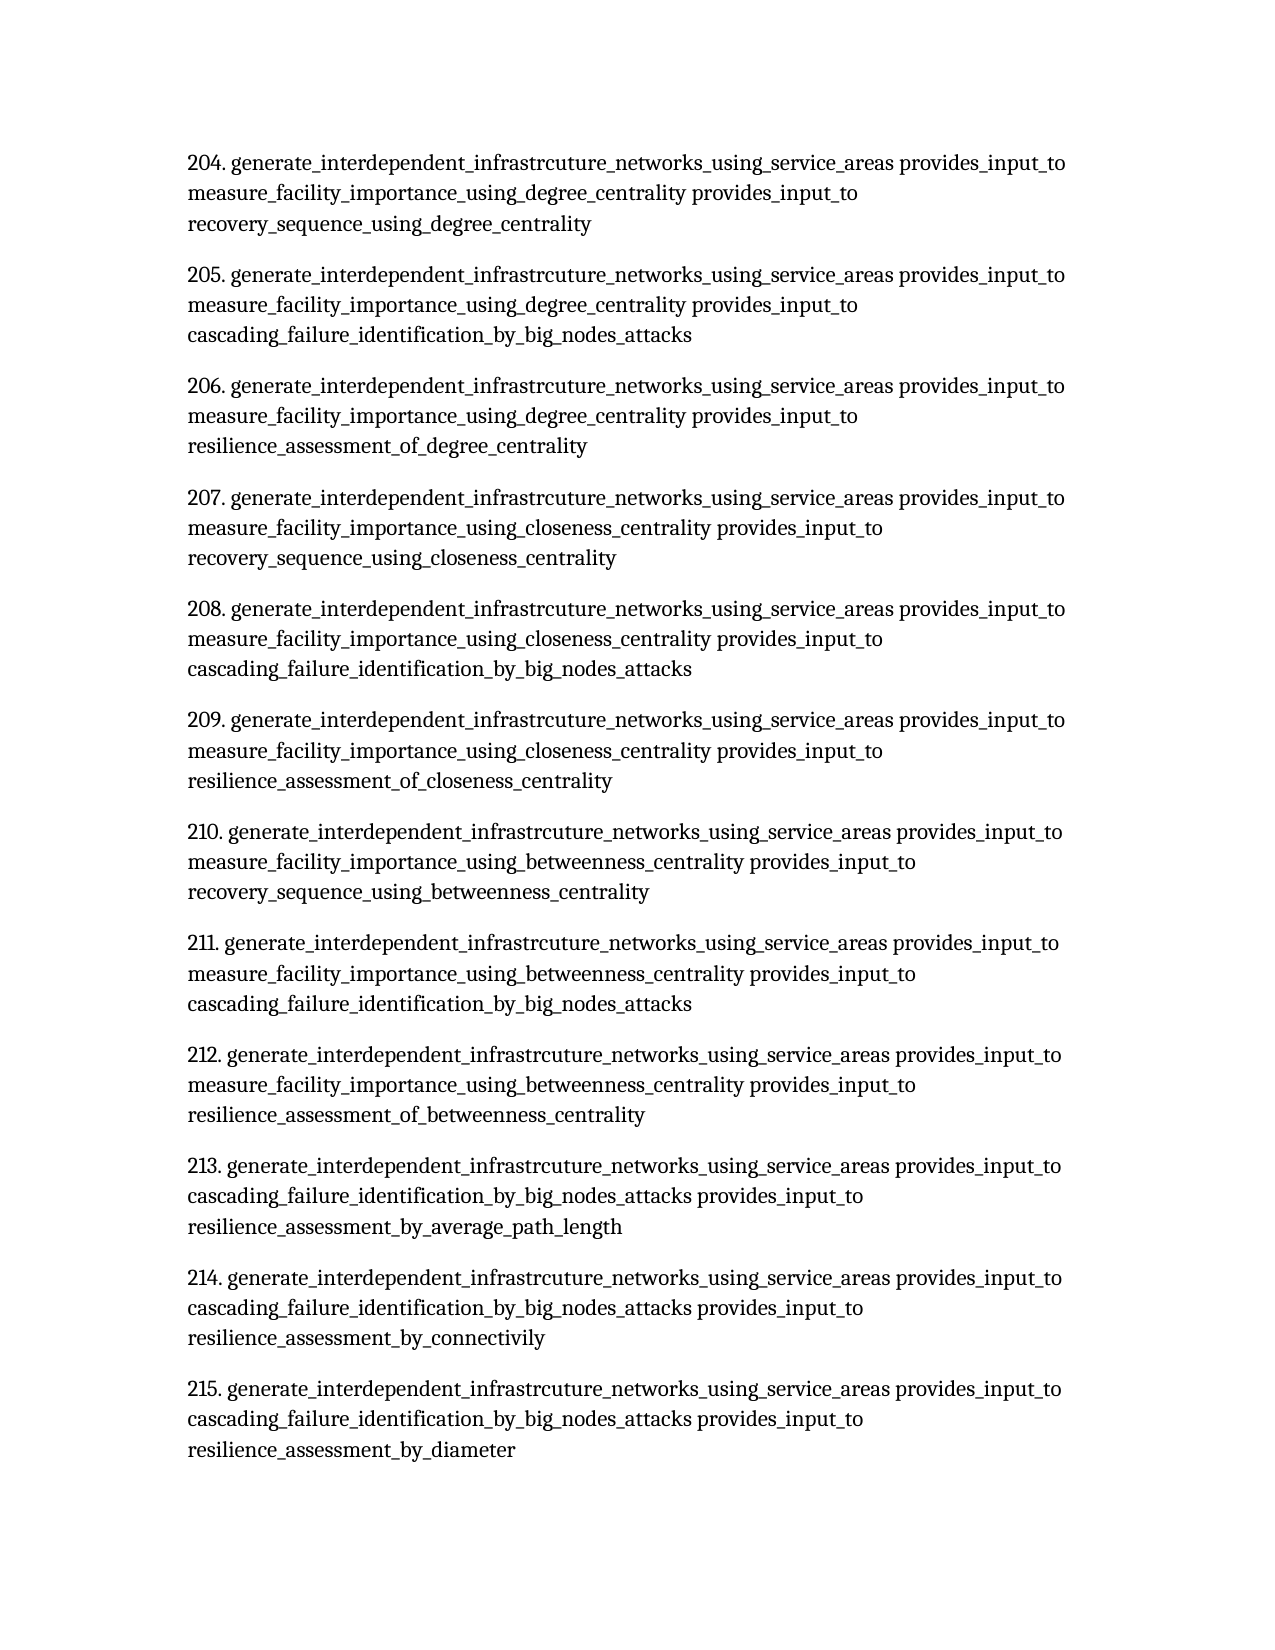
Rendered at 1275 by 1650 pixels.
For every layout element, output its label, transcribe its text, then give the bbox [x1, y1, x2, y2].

text 215. generate_interdependent_infrastrcuture_networks_using_service_areas provides_input_to cascading_failure_identification_by_big_nodes_attacks provides_input_to resilience_assessment_by_diameter [187, 1376, 1087, 1463]
text 204. generate_interdependent_infrastrcuture_networks_using_service_areas provides_input_to measure_facility_importance_using_degree_centrality provides_input_to recovery_sequence_using_degree_centrality [187, 150, 1087, 237]
text 207. generate_interdependent_infrastrcuture_networks_using_service_areas provides_input_to measure_facility_importance_using_closeness_centrality provides_input_to recovery_sequence_using_closeness_centrality [187, 484, 1087, 571]
text 210. generate_interdependent_infrastrcuture_networks_using_service_areas provides_input_to measure_facility_importance_using_betweenness_centrality provides_input_to recovery_sequence_using_betweenness_centrality [187, 819, 1087, 906]
text 208. generate_interdependent_infrastrcuture_networks_using_service_areas provides_input_to measure_facility_importance_using_closeness_centrality provides_input_to cascading_failure_identification_by_big_nodes_attacks [187, 596, 1087, 683]
text 209. generate_interdependent_infrastrcuture_networks_using_service_areas provides_input_to measure_facility_importance_using_closeness_centrality provides_input_to resilience_assessment_of_closeness_centrality [187, 707, 1087, 794]
text 213. generate_interdependent_infrastrcuture_networks_using_service_areas provides_input_to cascading_failure_identification_by_big_nodes_attacks provides_input_to resilience_assessment_by_average_path_length [187, 1153, 1087, 1240]
text 206. generate_interdependent_infrastrcuture_networks_using_service_areas provides_input_to measure_facility_importance_using_degree_centrality provides_input_to resilience_assessment_of_degree_centrality [187, 373, 1087, 460]
text 211. generate_interdependent_infrastrcuture_networks_using_service_areas provides_input_to measure_facility_importance_using_betweenness_centrality provides_input_to cascading_failure_identification_by_big_nodes_attacks [187, 930, 1087, 1017]
text 212. generate_interdependent_infrastrcuture_networks_using_service_areas provides_input_to measure_facility_importance_using_betweenness_centrality provides_input_to resilience_assessment_of_betweenness_centrality [187, 1042, 1087, 1128]
text 214. generate_interdependent_infrastrcuture_networks_using_service_areas provides_input_to cascading_failure_identification_by_big_nodes_attacks provides_input_to resilience_assessment_by_connectivily [187, 1264, 1087, 1351]
text 205. generate_interdependent_infrastrcuture_networks_using_service_areas provides_input_to measure_facility_importance_using_degree_centrality provides_input_to cascading_failure_identification_by_big_nodes_attacks [187, 261, 1087, 348]
